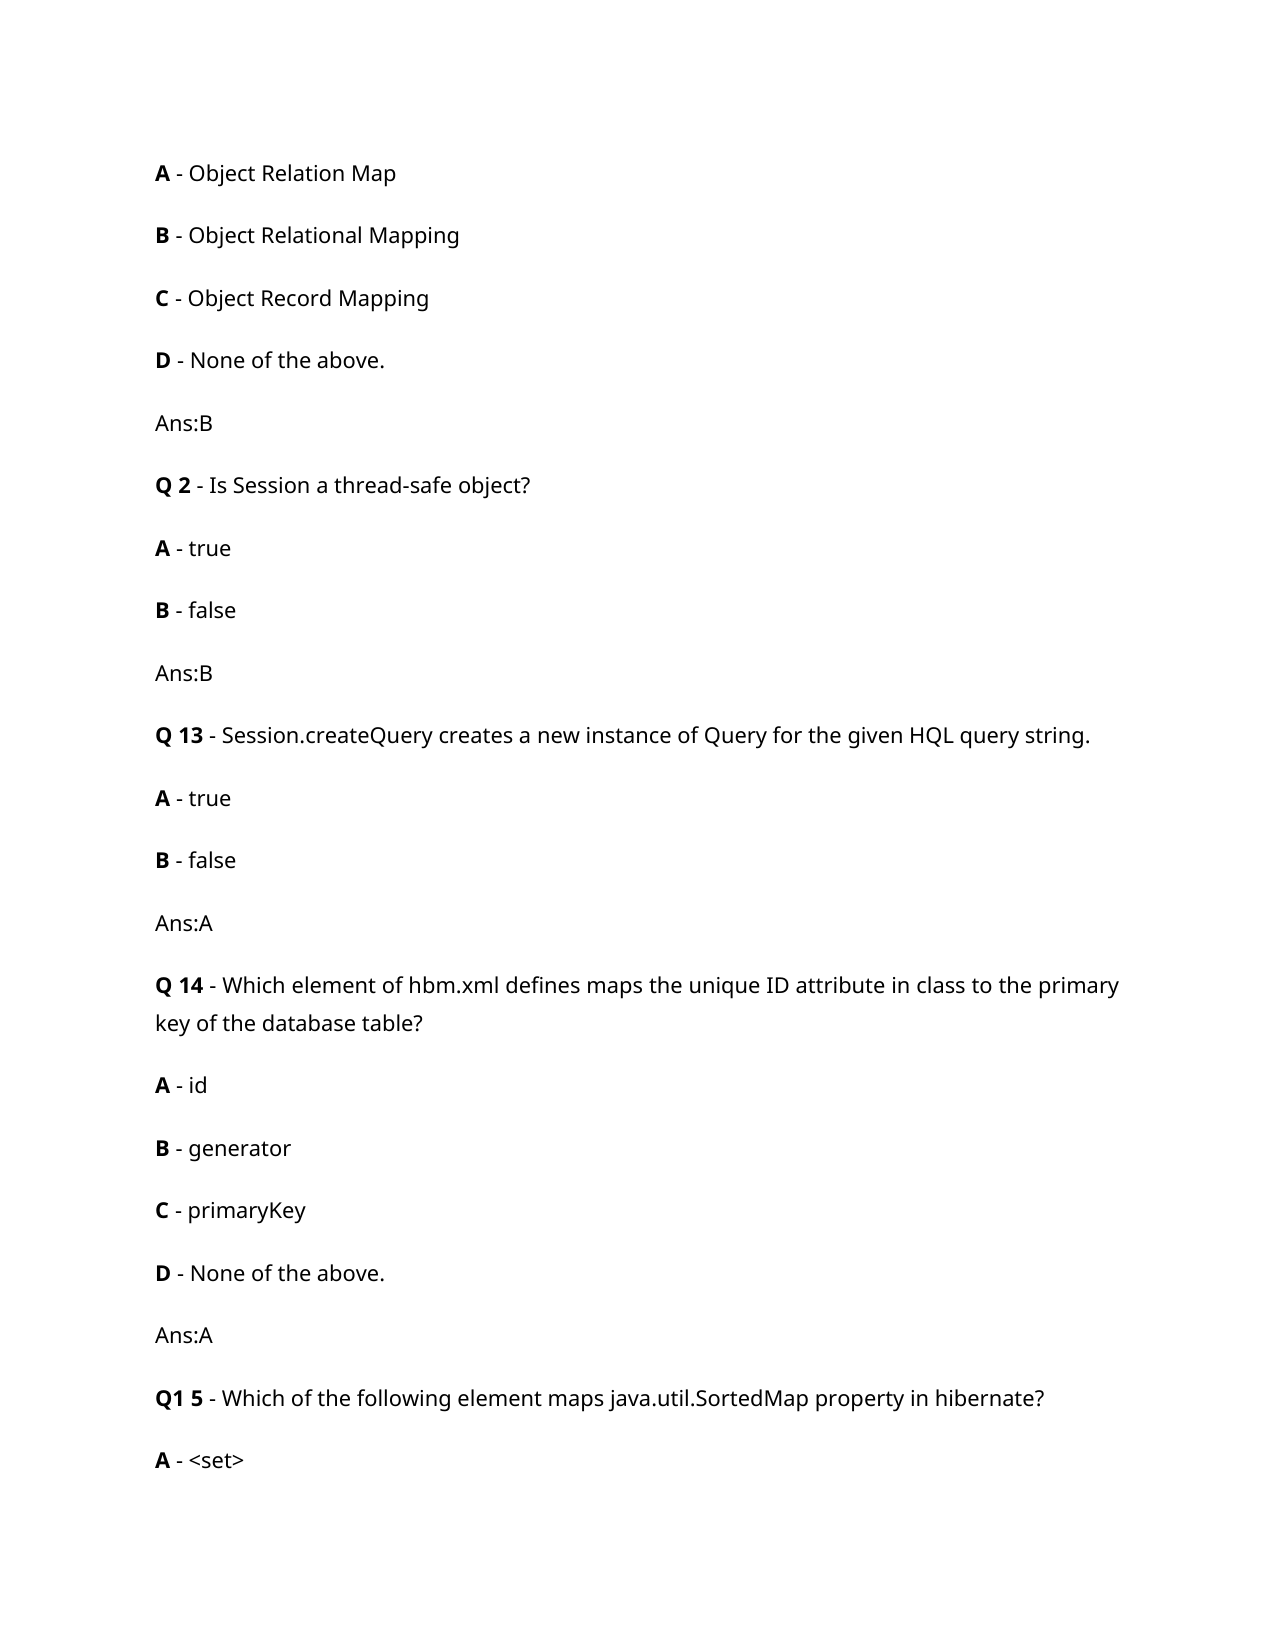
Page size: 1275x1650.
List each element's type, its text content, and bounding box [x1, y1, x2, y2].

text B - Object Relational Mapping [155, 212, 1120, 250]
text A - true [155, 775, 1120, 812]
text Q1 5 - Which of the following element maps java.util.SortedMap property in hibernate? [155, 1375, 1120, 1412]
text Ans:A [155, 1312, 1120, 1350]
text B - false [155, 837, 1120, 875]
text A - true [155, 525, 1120, 562]
text D - None of the above. [155, 1250, 1120, 1287]
text Q 13 - Session.createQuery creates a new instance of Query for the given HQL query string. [155, 712, 1120, 750]
text B - false [155, 587, 1120, 625]
text A - id [155, 1062, 1120, 1100]
text C - Object Record Mapping [155, 275, 1120, 312]
text A - <set> [155, 1437, 1120, 1475]
text D - None of the above. [155, 337, 1120, 375]
text Ans:A [155, 900, 1120, 937]
text C - primaryKey [155, 1187, 1120, 1225]
text Q 14 - Which element of hbm.xml defines maps the unique ID attribute in class to the primary key of the database table? [155, 962, 1120, 1037]
text Ans:B [155, 400, 1120, 437]
text A - Object Relation Map [155, 150, 1120, 187]
text Q 2 - Is Session a thread-safe object? [155, 462, 1120, 500]
text B - generator [155, 1125, 1120, 1162]
text Ans:B [155, 650, 1120, 687]
